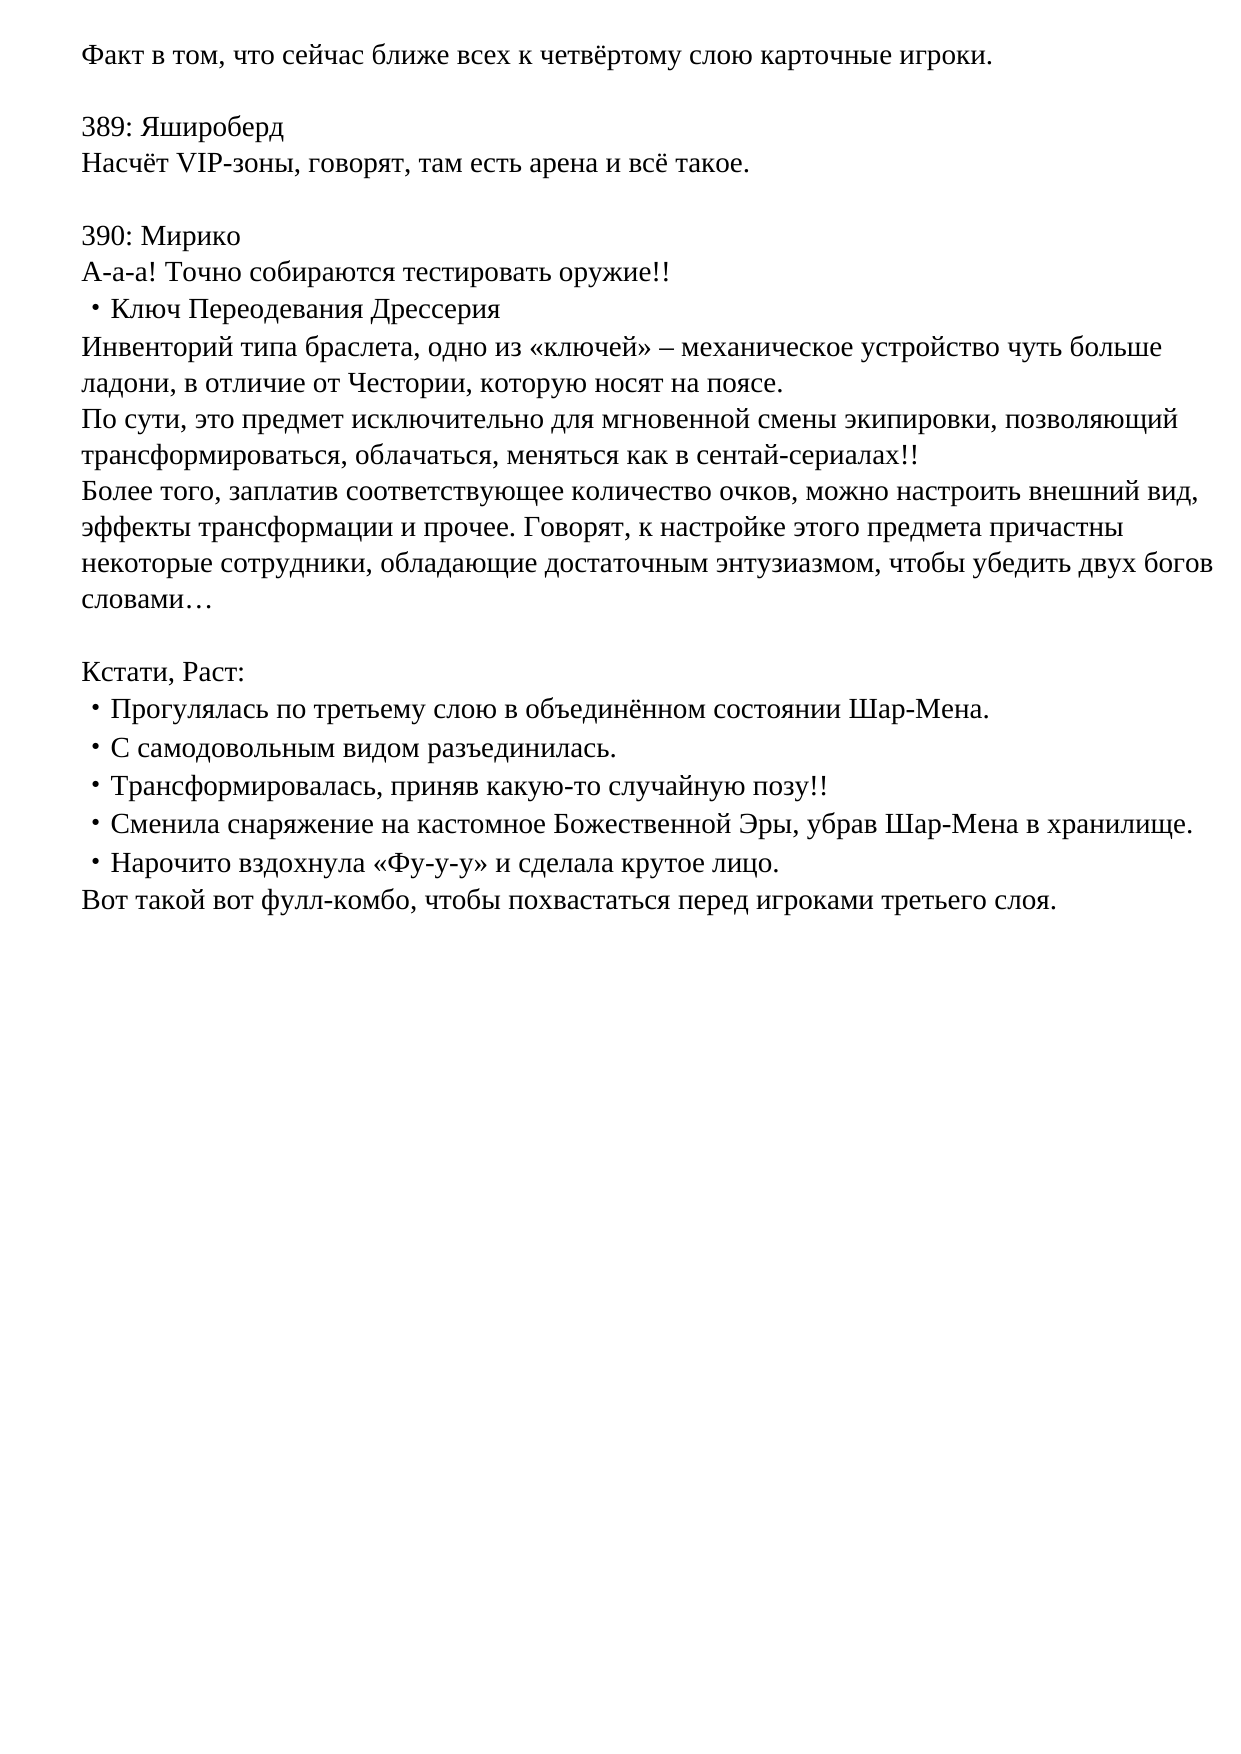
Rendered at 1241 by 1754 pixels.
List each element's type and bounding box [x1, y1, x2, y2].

text [81, 37, 1215, 988]
